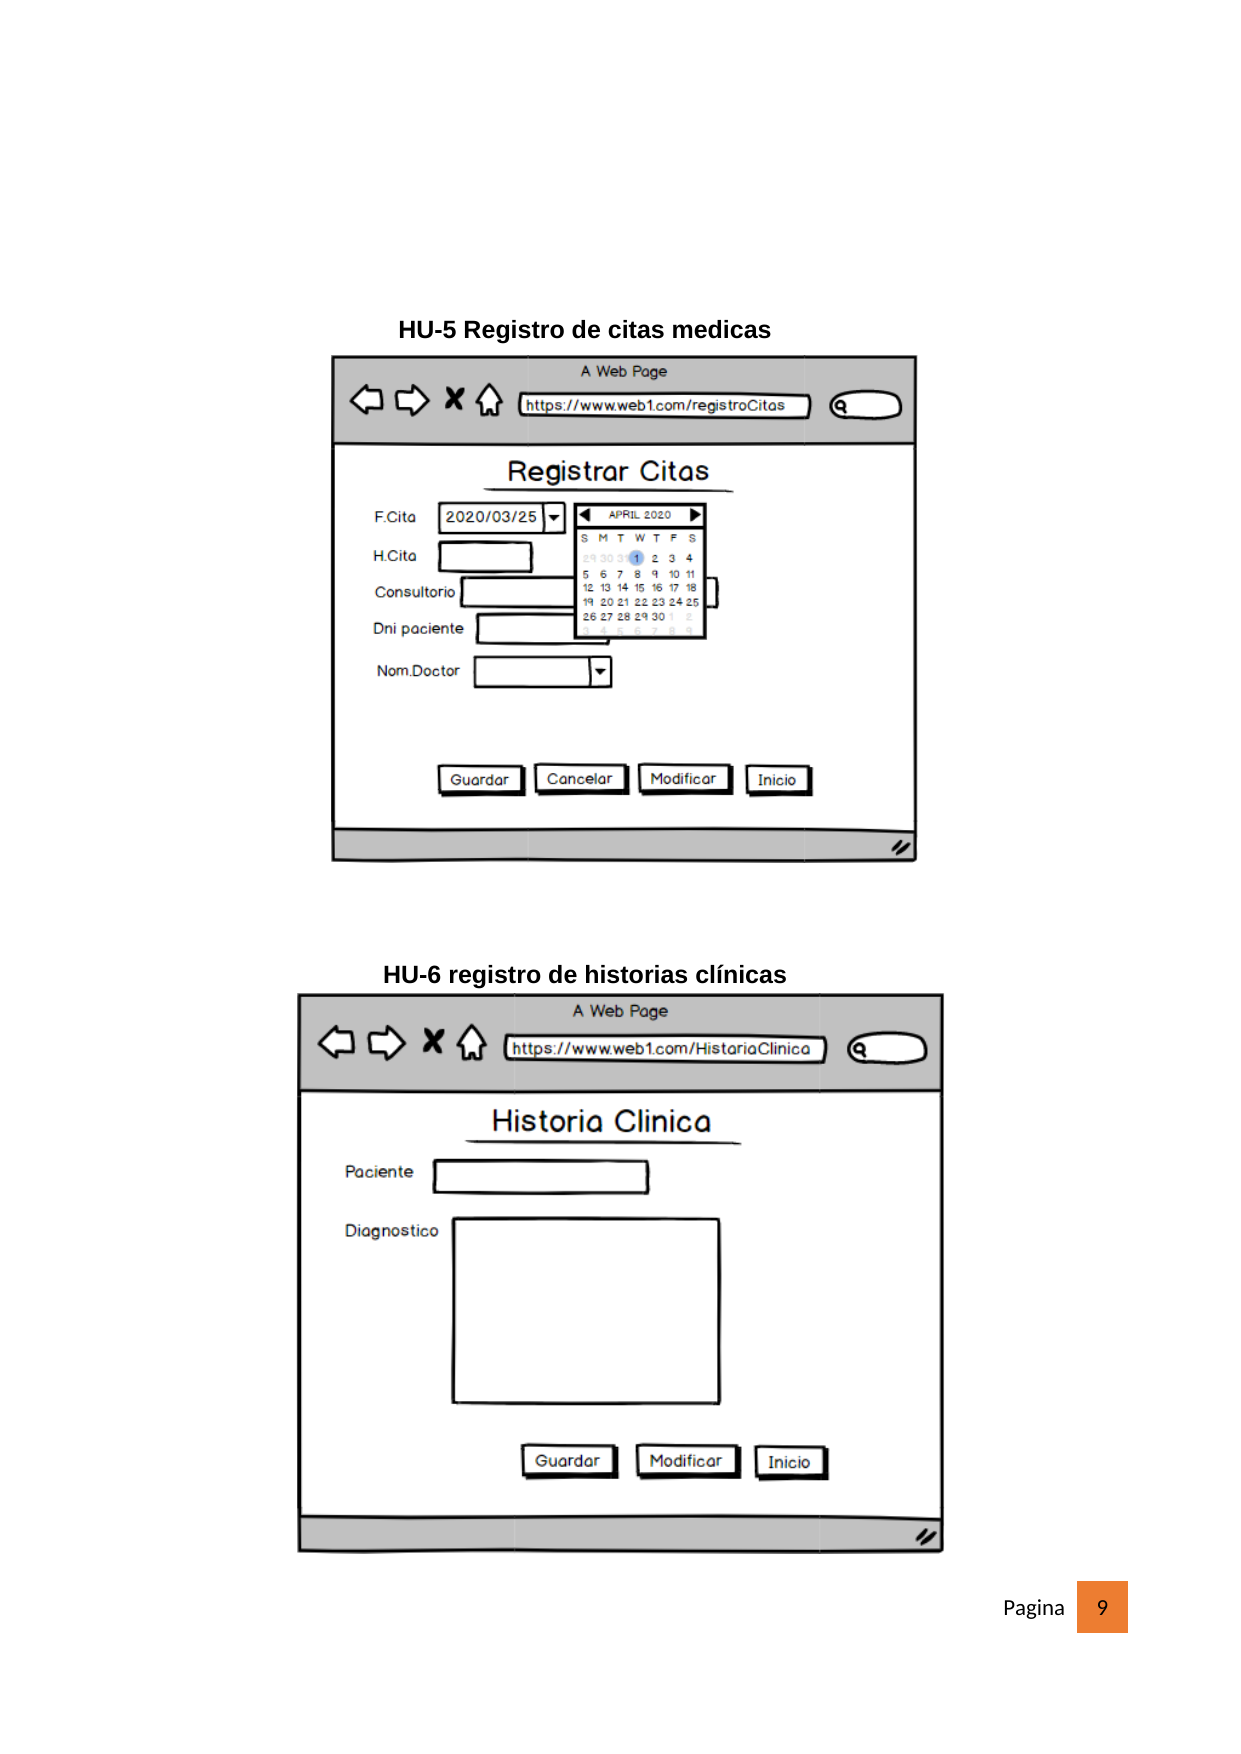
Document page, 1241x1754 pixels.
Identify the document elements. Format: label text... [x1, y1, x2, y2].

text HU-6 registro de historias clínicas [112, 960, 1057, 989]
picture [330, 355, 918, 863]
picture [296, 993, 945, 1554]
text HU-5 Registro de citas medicas [112, 315, 1057, 344]
